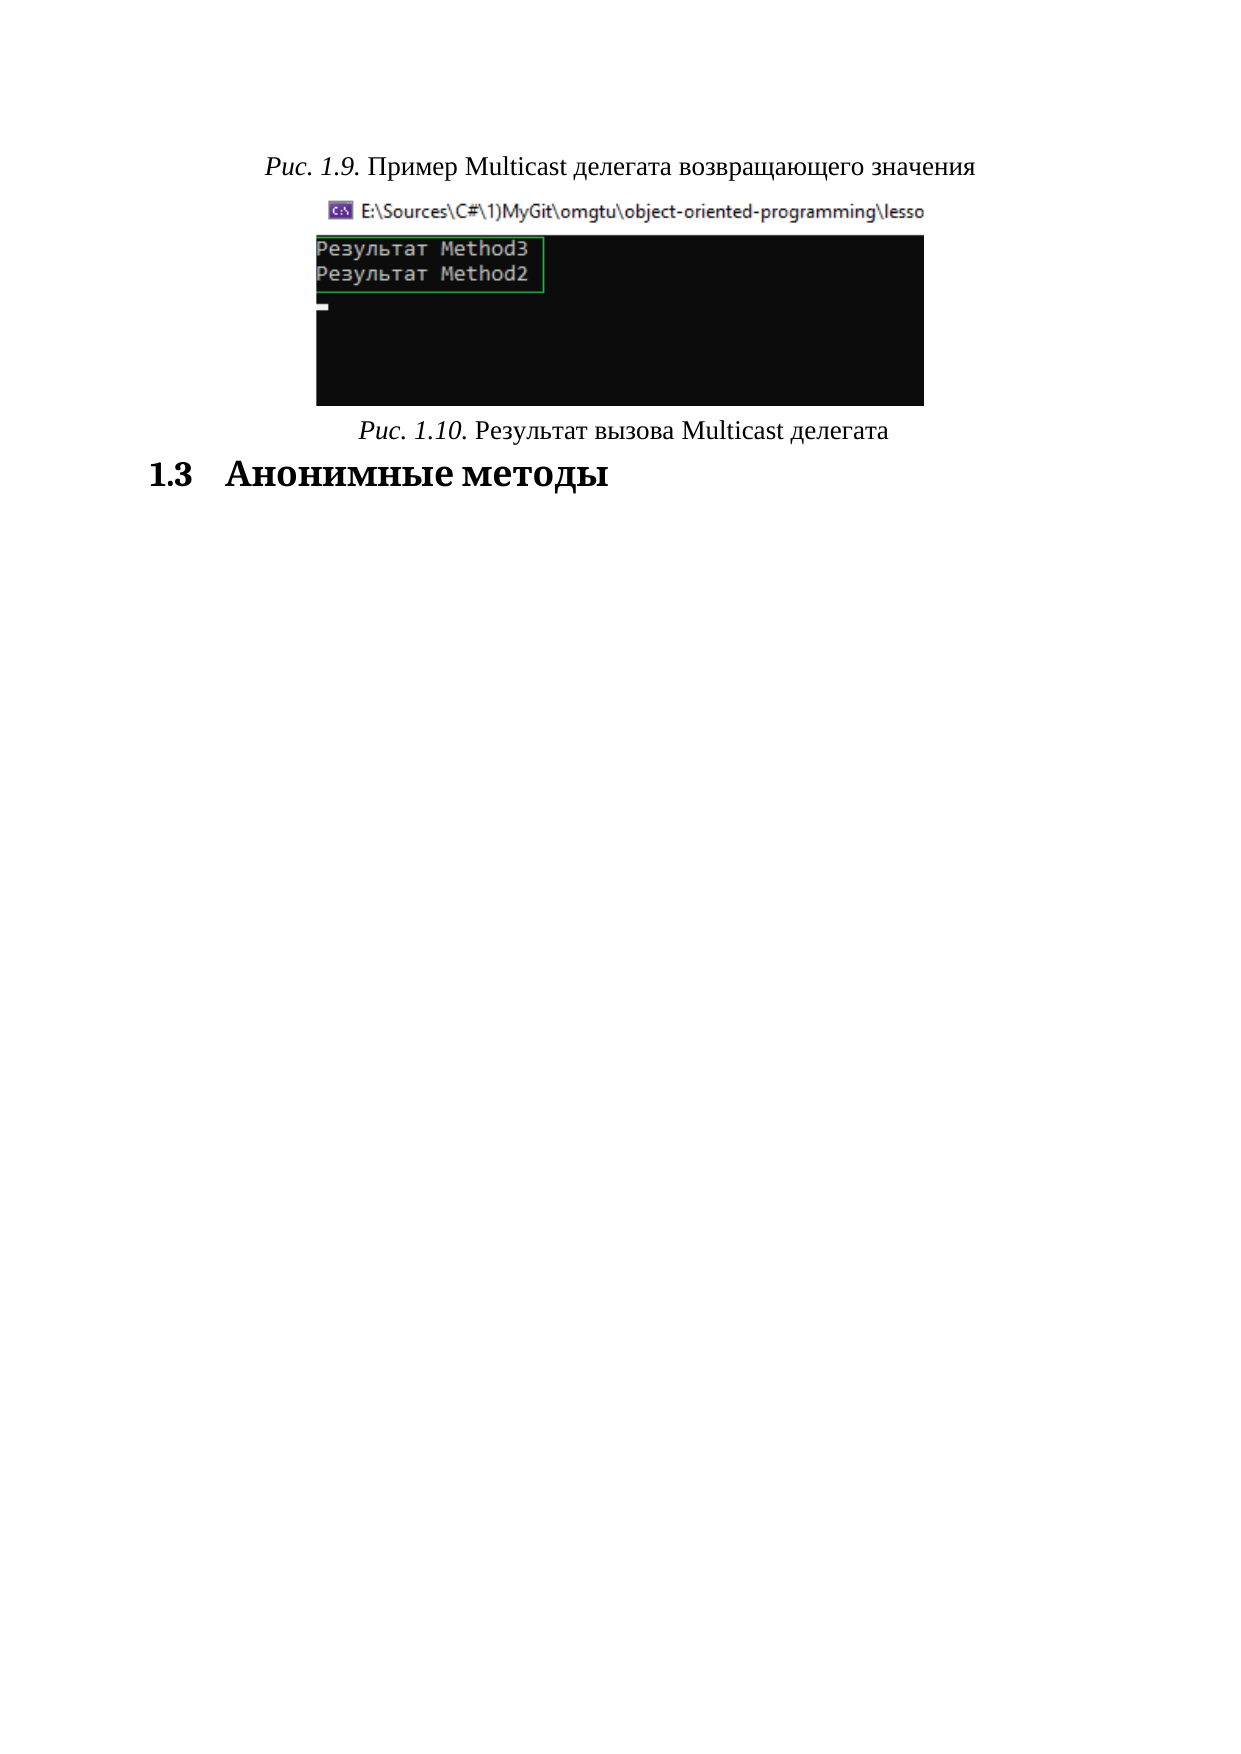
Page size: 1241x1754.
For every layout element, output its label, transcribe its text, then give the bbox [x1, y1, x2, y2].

text Рис. 1.10. Результат вызова Multicast делегата [150, 414, 1090, 445]
picture [316, 190, 924, 406]
text Рис. 1.9. Пример Multicast делегата возвращающего значения [150, 150, 1090, 181]
list Анонимные методы [150, 454, 1090, 495]
